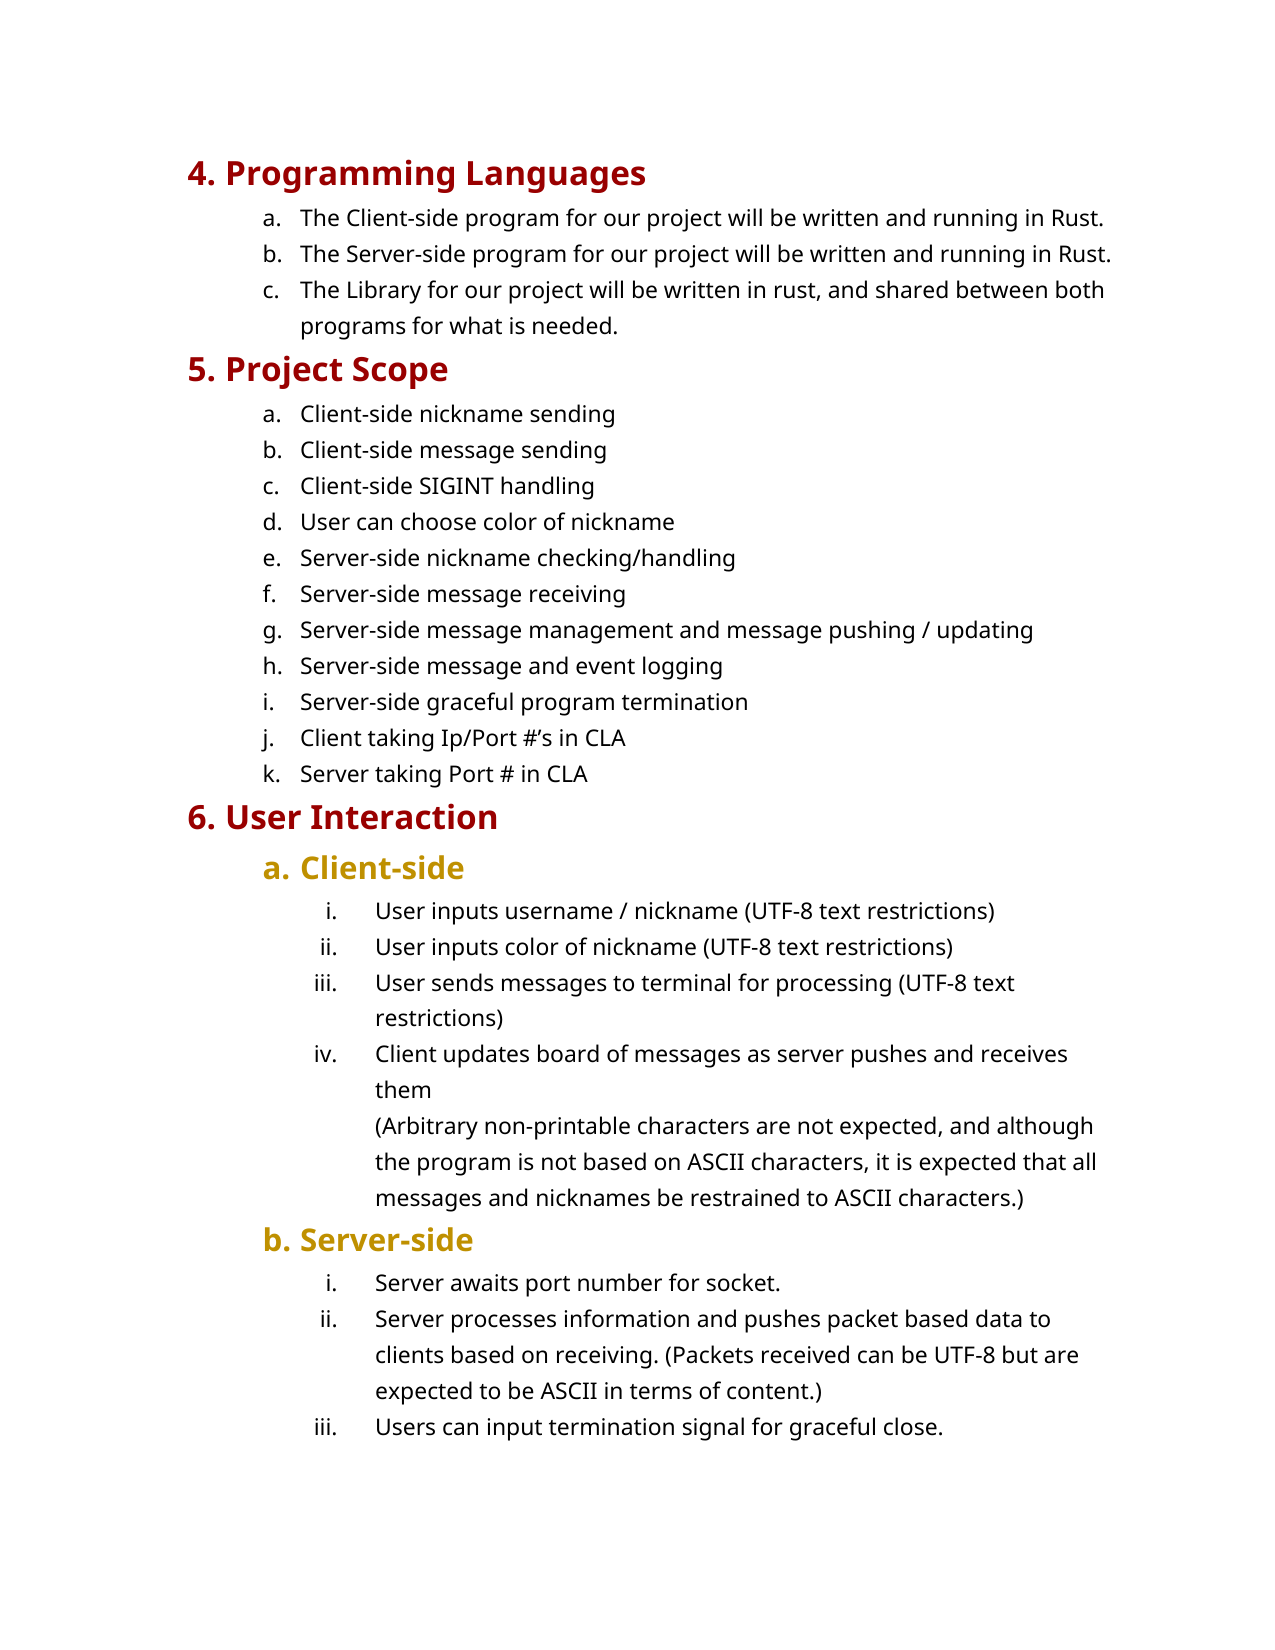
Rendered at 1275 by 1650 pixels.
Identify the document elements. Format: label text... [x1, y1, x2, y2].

list Client-side SIGINT handling [262, 470, 1125, 501]
text (Arbitrary non-printable characters are not expected, and although the program is not based on ASCII characters, it is expected that all messages and nicknames be restrained to ASCII characters.) [375, 1110, 1125, 1213]
list Server taking Port # in CLA [262, 757, 1125, 789]
list The Server-side program for our project will be written and running in Rust. [262, 238, 1125, 269]
list Client-side message sending [262, 434, 1125, 465]
list User can choose color of nickname [262, 506, 1125, 537]
list Server-side message receiving [262, 578, 1125, 609]
subtitle Server-side [262, 1218, 1125, 1261]
list Server processes information and pushes packet based data to clients based on receiving. (Packets received can be UTF-8 but are expected to be ASCII in terms of content.) [337, 1303, 1125, 1406]
list Client-side nickname sending [262, 398, 1125, 429]
list Server-side message management and message pushing / updating [262, 614, 1125, 645]
list Server-side message and event logging [262, 650, 1125, 681]
list Server awaits port number for socket. [337, 1267, 1125, 1298]
list The Client-side program for our project will be written and running in Rust. [262, 202, 1125, 233]
subtitle User Interaction [187, 793, 1125, 839]
list Server-side nickname checking/handling [262, 542, 1125, 573]
subtitle Programming Languages [187, 150, 1125, 195]
list The Library for our project will be written in rust, and shared between both programs for what is needed. [262, 274, 1125, 341]
subtitle Project Scope [187, 346, 1125, 391]
list Client updates board of messages as server pushes and receives them [337, 1038, 1125, 1106]
list Users can input termination signal for graceful close. [337, 1411, 1125, 1442]
list Client taking Ip/Port #’s in CLA [262, 722, 1125, 753]
list Server-side graceful program termination [262, 686, 1125, 717]
list User sends messages to terminal for processing (UTF-8 text restrictions) [337, 966, 1125, 1034]
list User inputs color of nickname (UTF-8 text restrictions) [337, 931, 1125, 962]
list User inputs username / nickname (UTF-8 text restrictions) [337, 894, 1125, 926]
subtitle Client-side [262, 846, 1125, 888]
